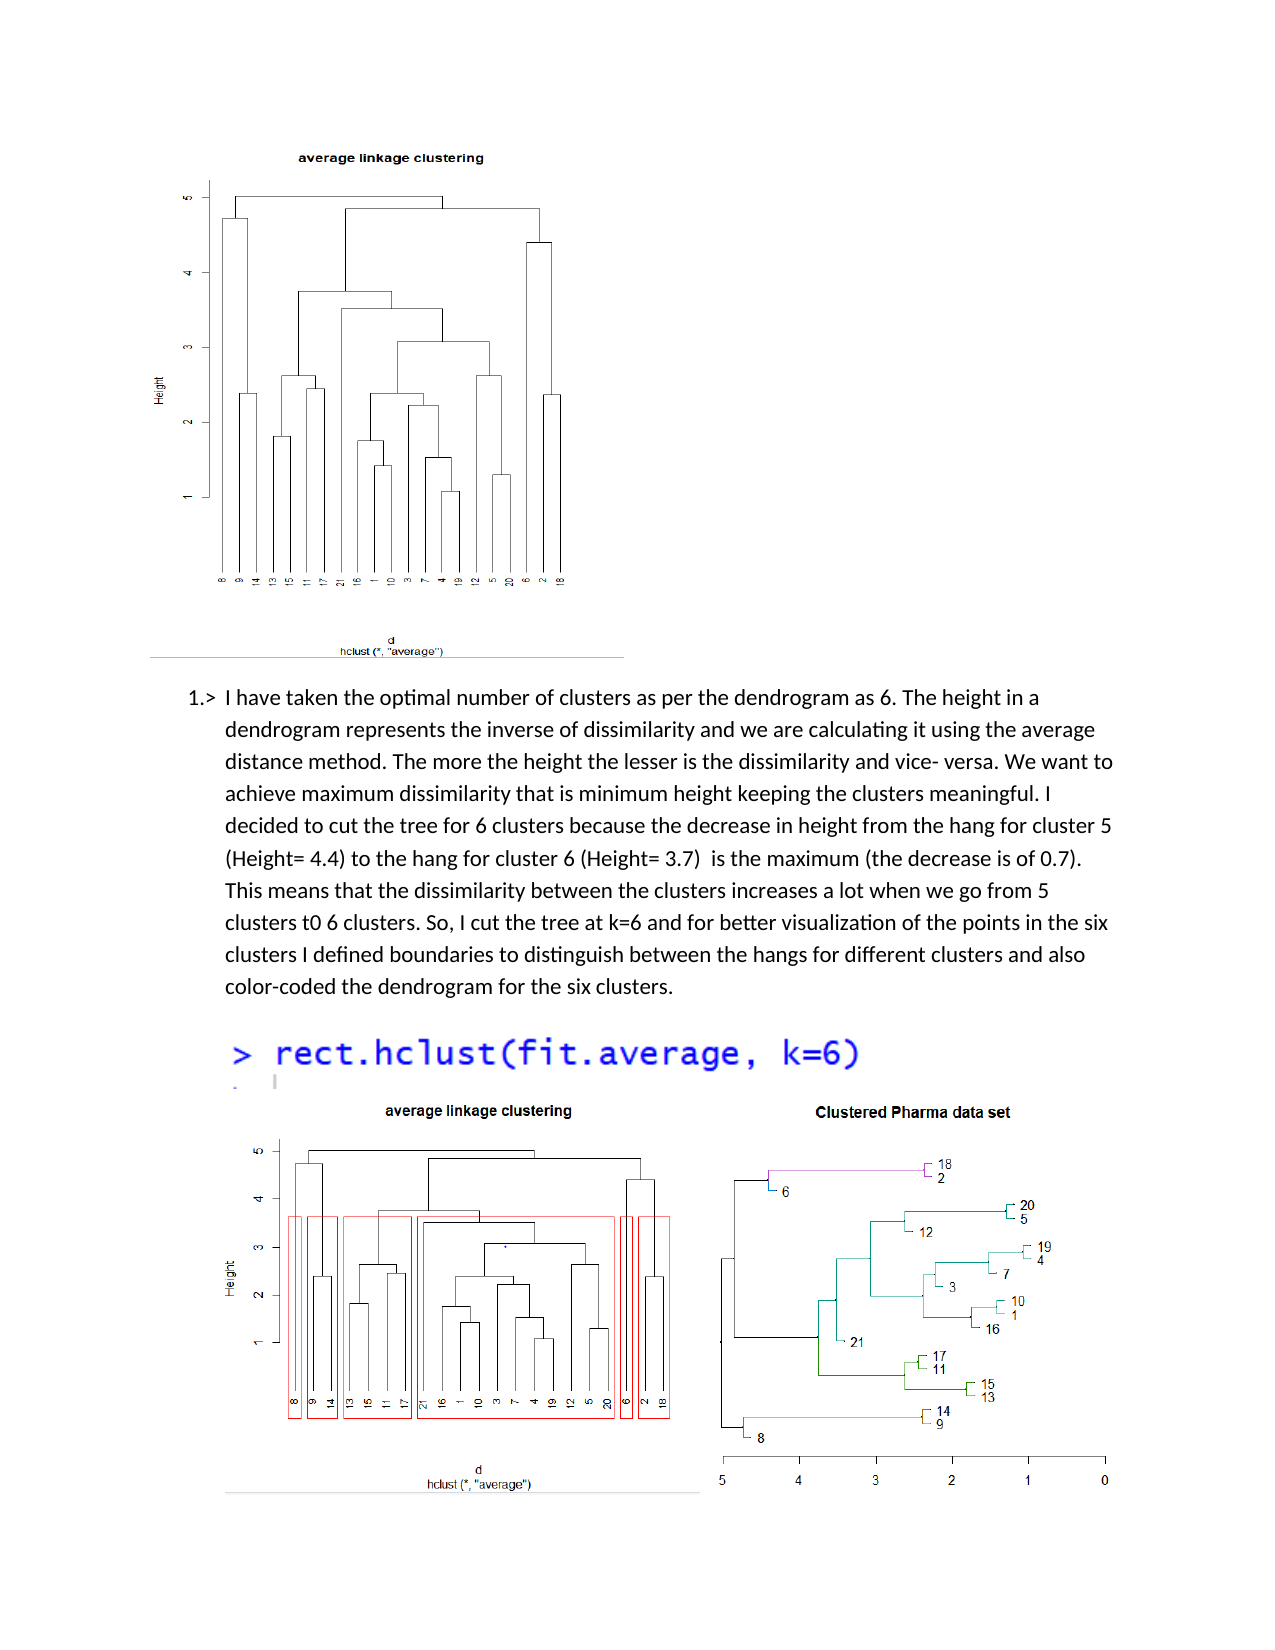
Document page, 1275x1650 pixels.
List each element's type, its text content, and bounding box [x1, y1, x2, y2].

picture [150, 150, 624, 658]
picture [225, 1092, 1120, 1495]
list I have taken the optimal number of clusters as per the dendrogram as 6. The height in a dendrogram represents the inverse of dissimilarity and we are calculating it using the average distance method. The more the height the lesser is the dissimilarity and vice- versa. We want to achieve maximum dissimilarity that is minimum height keeping the clusters meaningful. I decided to cut the tree for 6 clusters because the decrease in height from the hang for cluster 5 (Height= 4.4) to the hang for cluster 6 (Height= 3.7) is the maximum (the decrease is of 0.7). This means that the dissimilarity between the clusters increases a lot when we go from 5 clusters t0 6 clusters. So, I cut the tree at k=6 and for better visualization of the points in the six clusters I defined boundaries to distinguish between the hangs for different clusters and also color-coded the dendrogram for the six clusters. [187, 683, 1125, 1000]
picture [225, 1036, 874, 1089]
